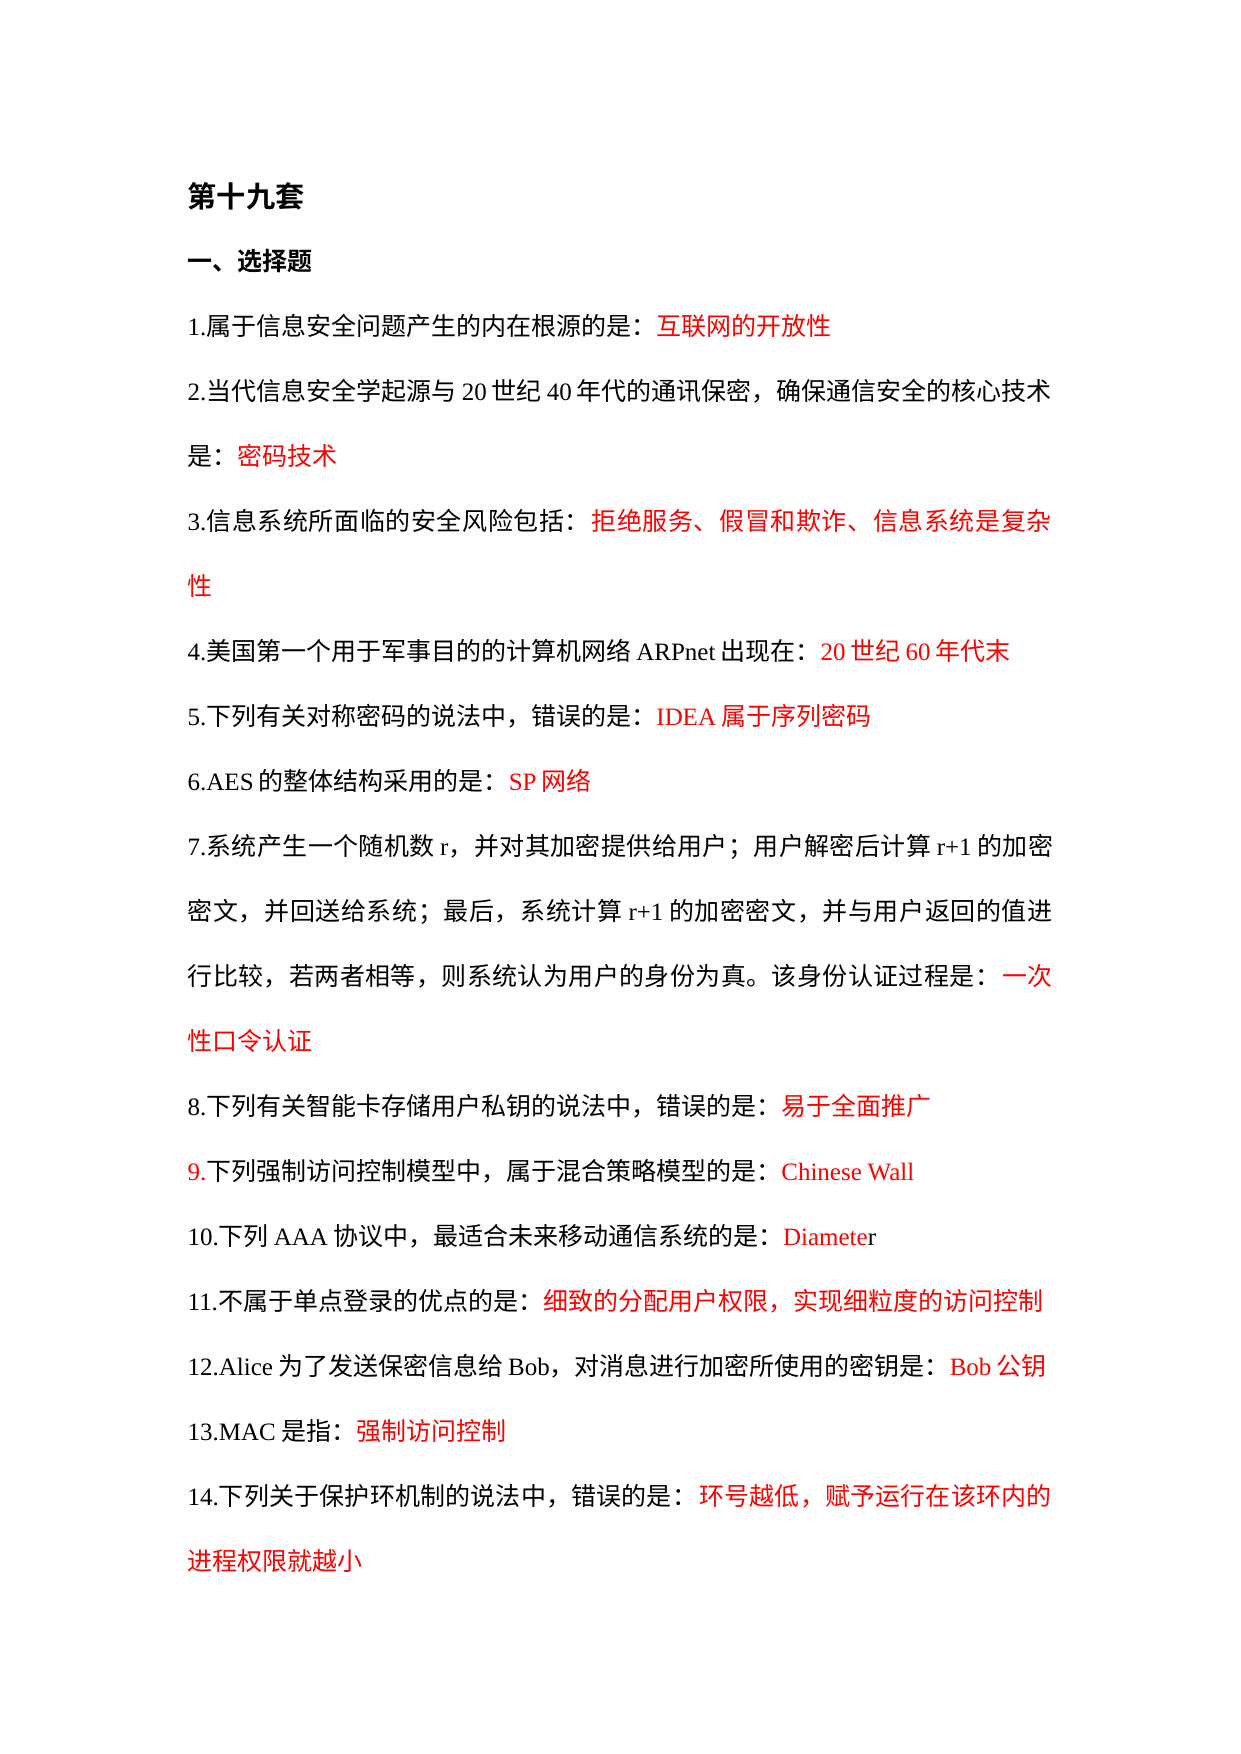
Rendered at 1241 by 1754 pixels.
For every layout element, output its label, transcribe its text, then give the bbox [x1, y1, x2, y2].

list 信息系统所面临的安全风险包括：拒绝服务、假冒和欺诈、信息系统是复杂性 [187, 487, 1053, 617]
list 美国第一个用于军事目的的计算机网络ARPnet出现在：20世纪60年代末 [187, 617, 1053, 682]
list MAC是指：强制访问控制 [187, 1397, 1053, 1462]
list 下列有关智能卡存储用户私钥的说法中，错误的是：易于全面推广 [187, 1072, 1053, 1137]
list 属于信息安全问题产生的内在根源的是：互联网的开放性 [187, 292, 1053, 357]
list AES的整体结构采用的是：SP网络 [187, 747, 1053, 812]
text 第十九套 [187, 162, 1053, 227]
list 系统产生一个随机数r，并对其加密提供给用户；用户解密后计算r+1的加密密文，并回送给系统；最后，系统计算r+1的加密密文，并与用户返回的值进行比较，若两者相等，则系统认为用户的身份为真。该身份认证过程是：一次性口令认证 [187, 812, 1053, 1072]
list 不属于单点登录的优点的是：细致的分配用户权限，实现细粒度的访问控制 [187, 1267, 1053, 1332]
list 下列强制访问控制模型中，属于混合策略模型的是：Chinese Wall [187, 1137, 1053, 1202]
list 下列关于保护环机制的说法中，错误的是：环号越低，赋予运行在该环内的进程权限就越小 [187, 1462, 1053, 1592]
list Alice为了发送保密信息给Bob，对消息进行加密所使用的密钥是：Bob公钥 [187, 1332, 1053, 1397]
list 下列AAA协议中，最适合未来移动通信系统的是：Diameter [187, 1202, 1053, 1267]
list 当代信息安全学起源与20世纪40年代的通讯保密，确保通信安全的核心技术是：密码技术 [187, 357, 1053, 487]
text 一、选择题 [187, 227, 1053, 292]
list 下列有关对称密码的说法中，错误的是：IDEA属于序列密码 [187, 682, 1053, 747]
